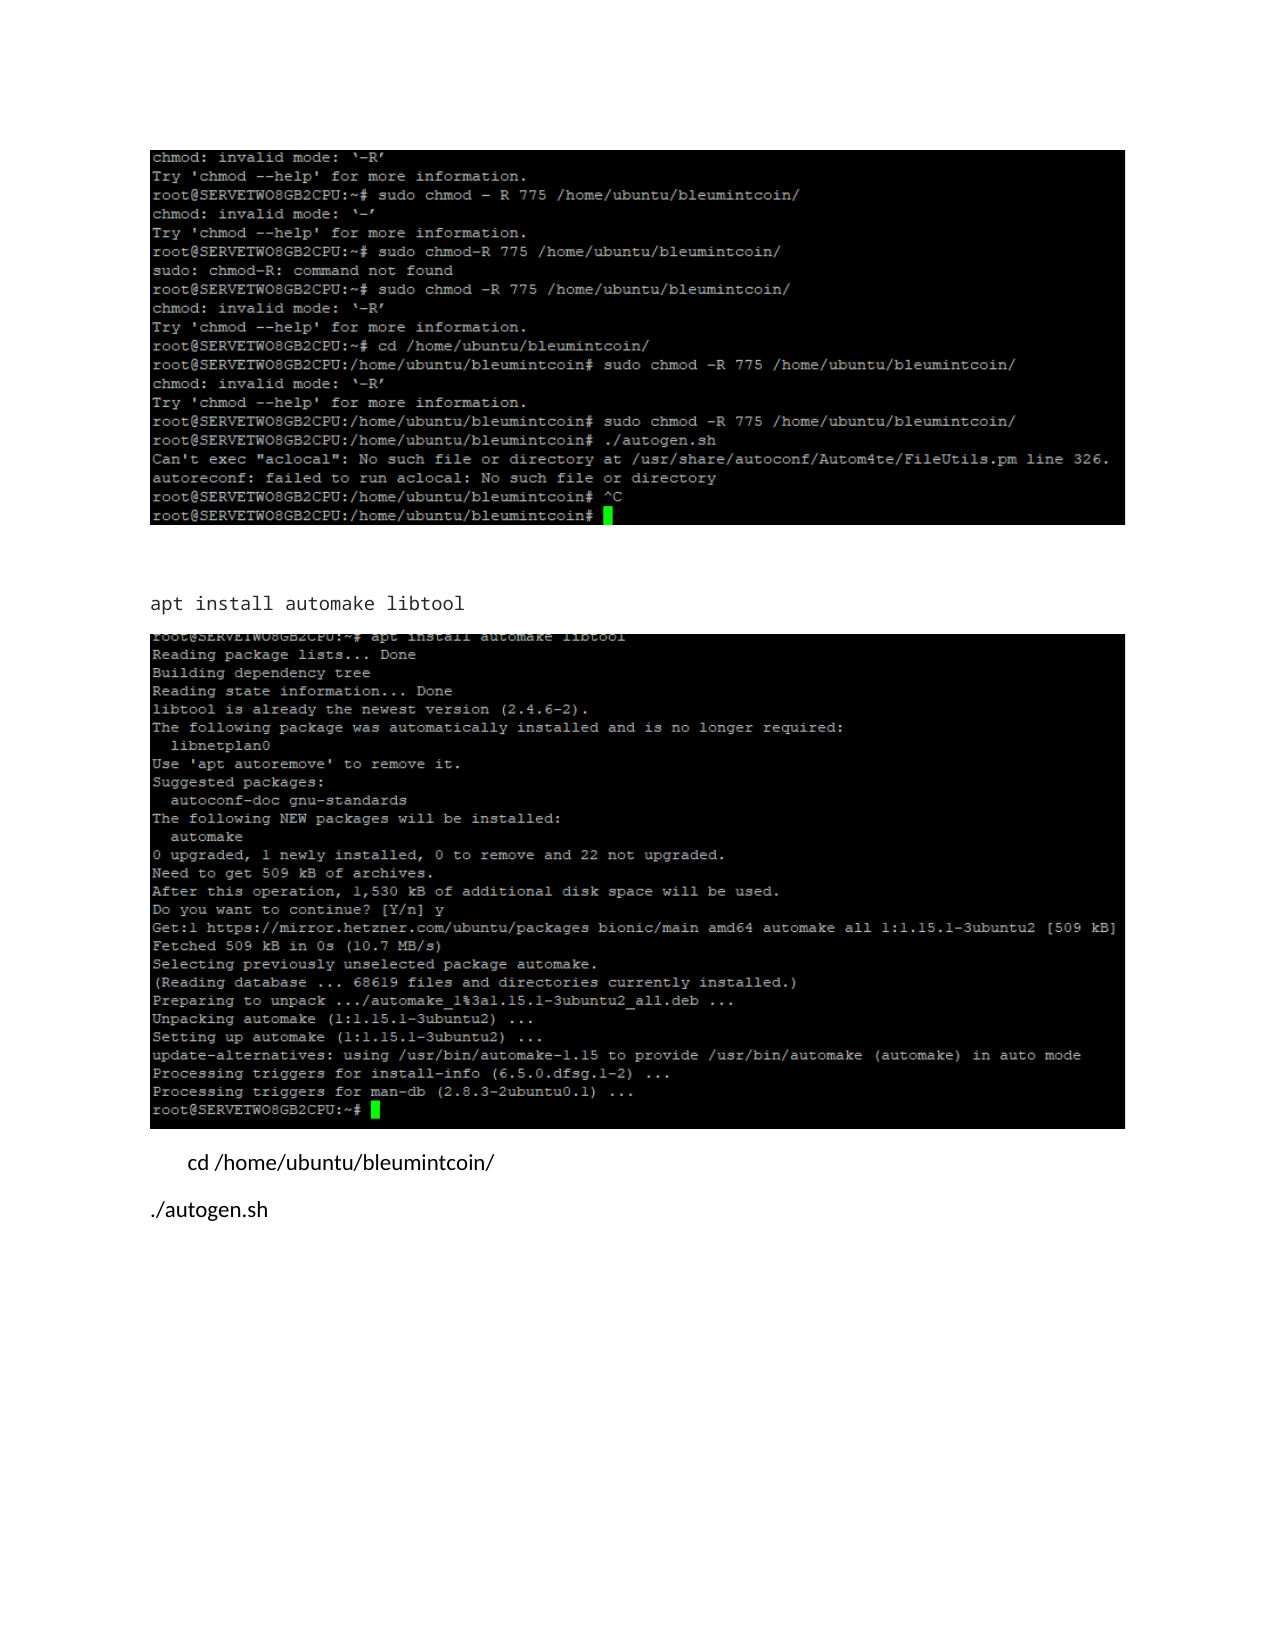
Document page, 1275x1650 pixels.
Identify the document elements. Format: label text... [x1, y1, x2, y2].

picture [150, 150, 1125, 525]
text ./autogen.sh [150, 1195, 1125, 1223]
picture [150, 634, 1125, 1129]
text cd /home/ubuntu/bleumintcoin/ [187, 1148, 1125, 1176]
text apt install automake libtool [150, 590, 1125, 616]
